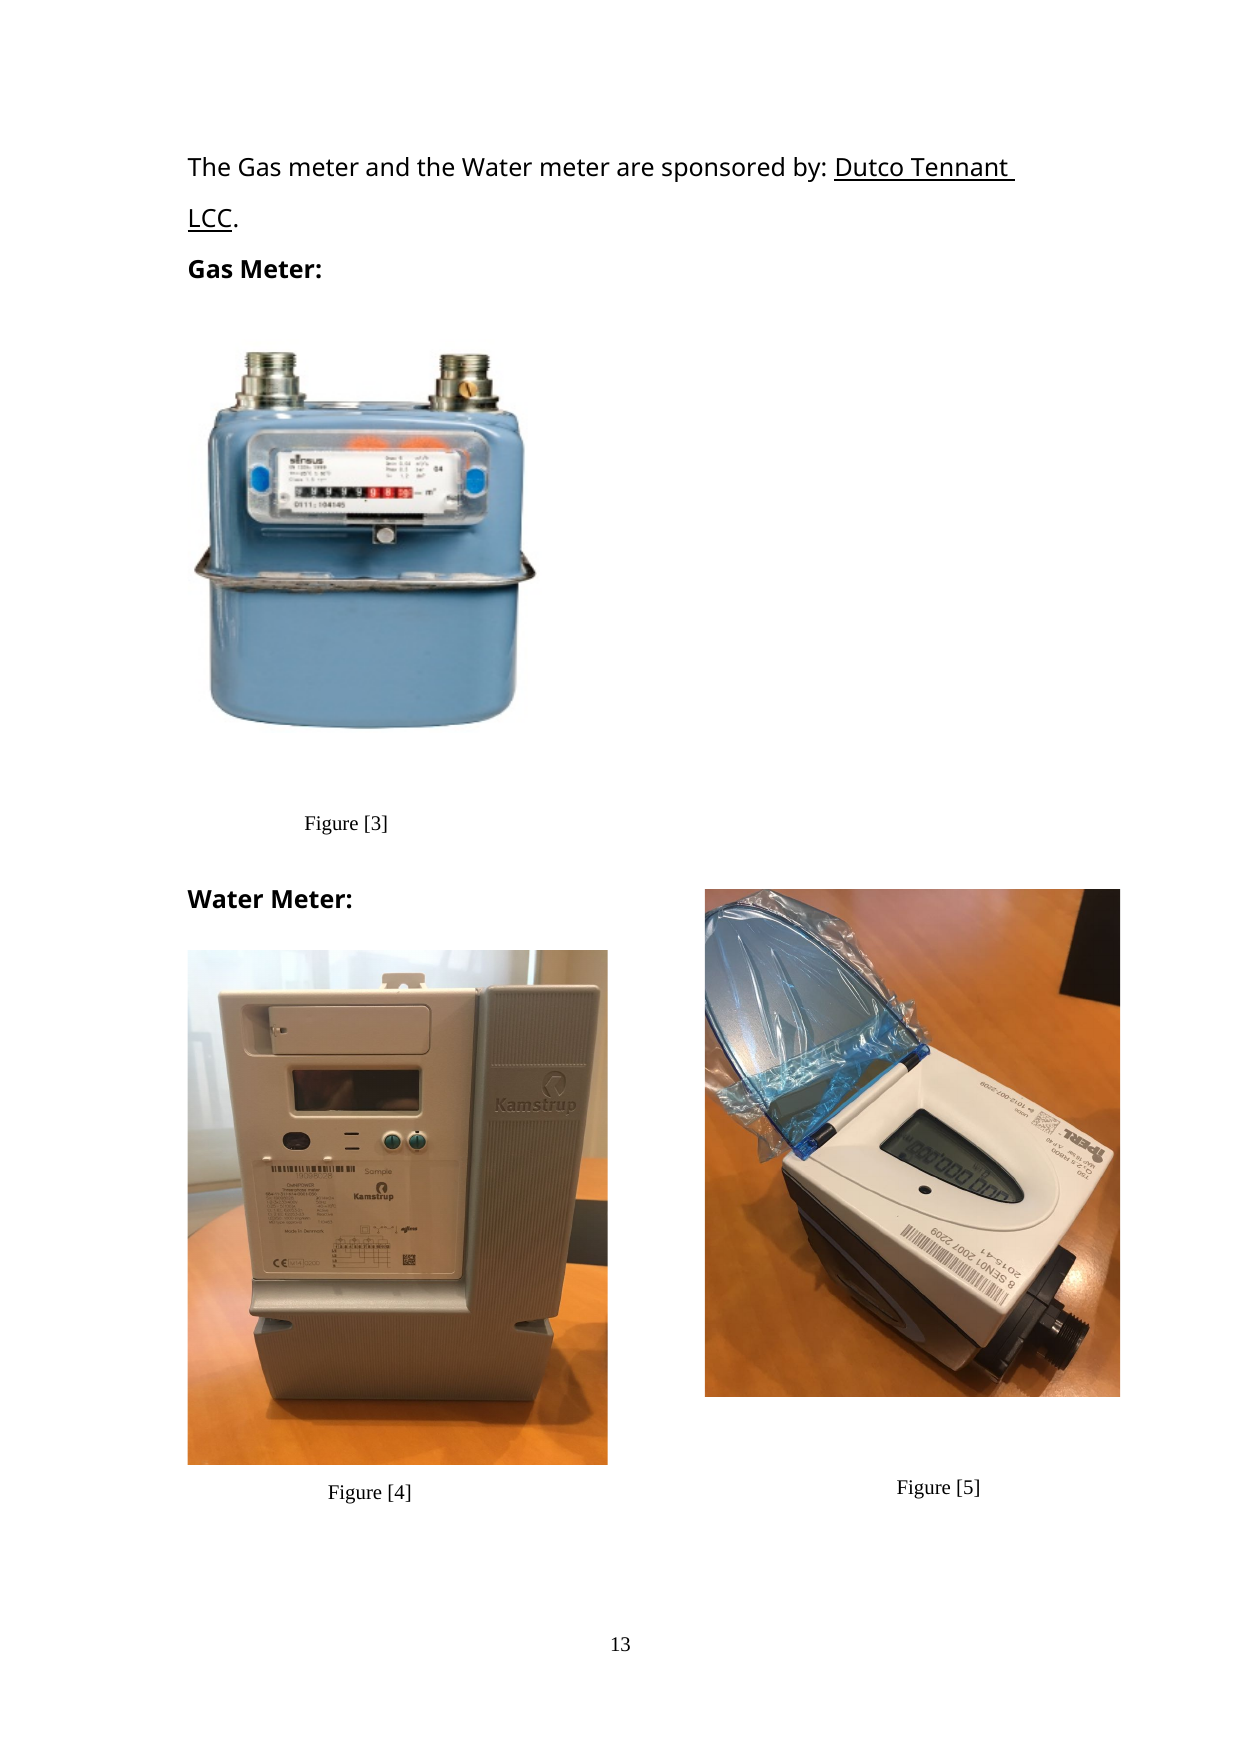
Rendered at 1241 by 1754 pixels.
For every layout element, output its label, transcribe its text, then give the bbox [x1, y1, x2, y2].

picture [187, 950, 608, 1465]
picture [187, 339, 543, 733]
picture [704, 889, 1121, 1397]
text Gas Meter: [187, 252, 1053, 286]
text Water Meter: [187, 882, 1053, 916]
text The Gas meter and the Water meter are sponsored by: Dutco Tennant LCC. [187, 150, 1053, 235]
